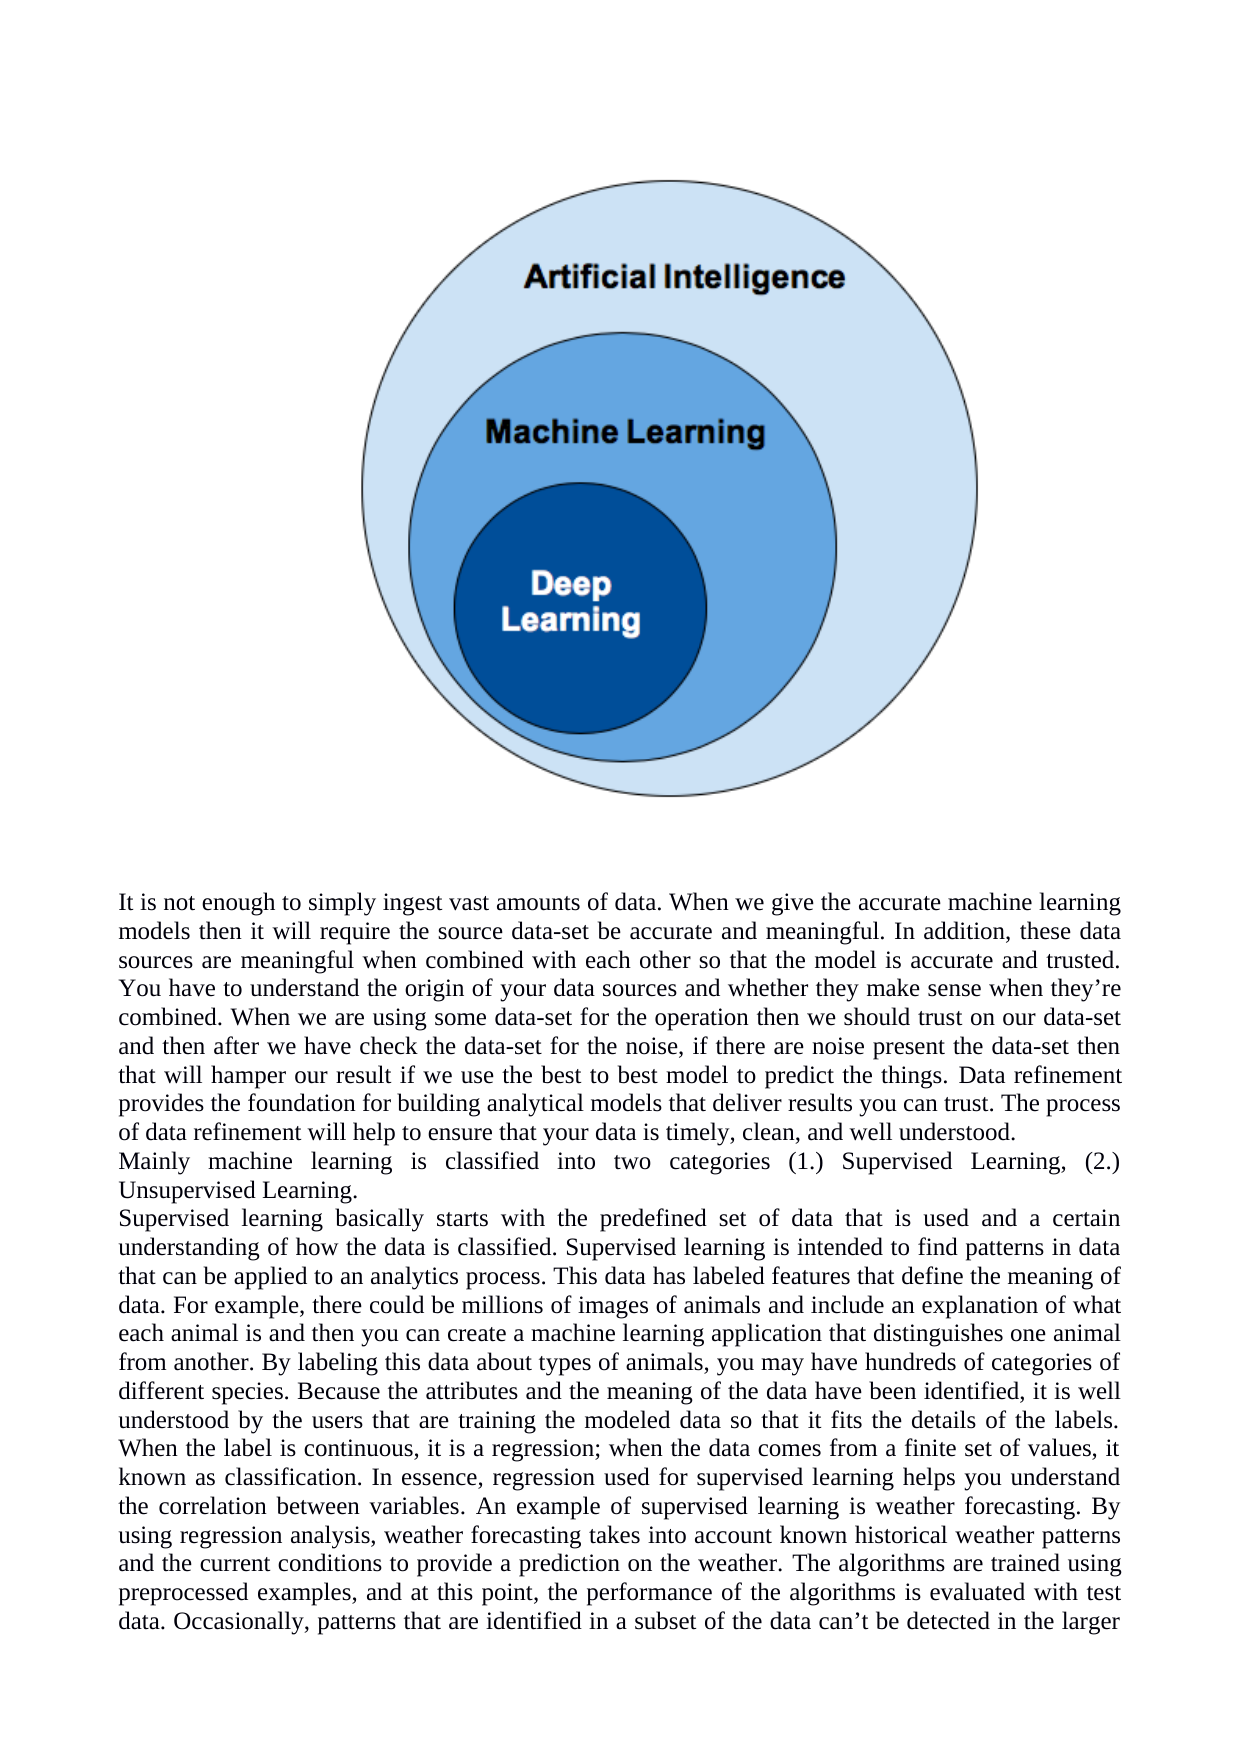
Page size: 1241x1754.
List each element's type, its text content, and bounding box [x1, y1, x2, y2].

text It is not enough to simply ingest vast amounts of data. When we give the accurate machine learning models then it will require the source data-set be accurate and meaningful. In addition, these data sources are meaningful when combined with each other so that the model is accurate and trusted. You have to understand the origin of your data sources and whether they make sense when they’re combined. When we are using some data-set for the operation then we should trust on our data-set and then after we have check the data-set for the noise, if there are noise present the data-set then that will hamper our result if we use the best to best model to predict the things. Data refinement provides the foundation for building analytical models that deliver results you can trust. The process of data refinement will help to ensure that your data is timely, clean, and well understood. [118, 887, 1122, 1146]
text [118, 1203, 1122, 1635]
text Mainly machine learning is classified into two categories (1.) Supervised Learning, (2.) Unsupervised Learning. [118, 1146, 1122, 1203]
picture [249, 146, 1122, 830]
